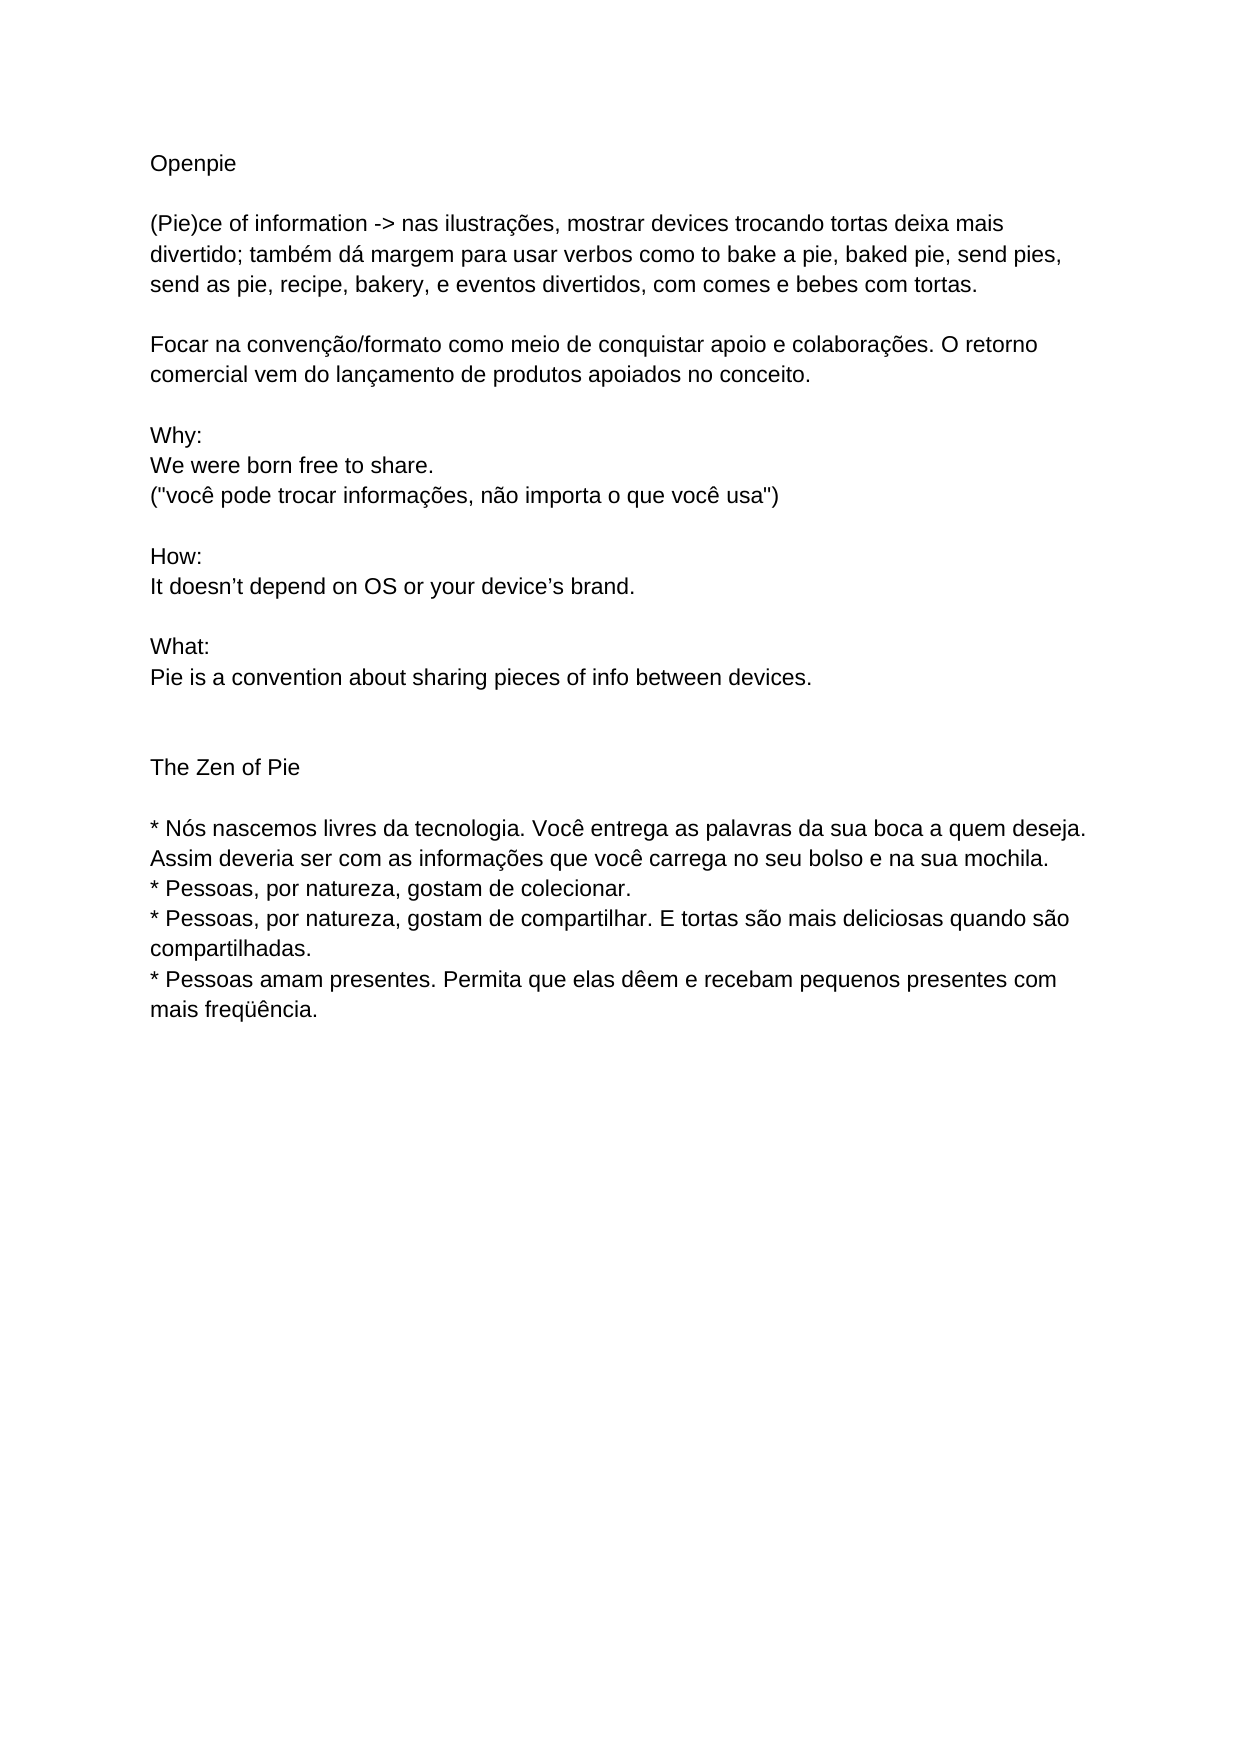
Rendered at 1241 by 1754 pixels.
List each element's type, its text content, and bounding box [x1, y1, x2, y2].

text Pie is a convention about sharing pieces of info between devices. [150, 663, 1090, 690]
text Why: [150, 422, 1090, 448]
text ("você pode trocar informações, não importa o que você usa") [150, 482, 1090, 509]
text We were born free to share. [150, 452, 1090, 478]
text The Zen of Pie [150, 754, 1090, 781]
text * Pessoas amam presentes. Permita que elas dêem e recebam pequenos presentes com mais freqüência. [150, 966, 1090, 1022]
text Focar na convenção/formato como meio de conquistar apoio e colaborações. O retorno comercial vem do lançamento de produtos apoiados no conceito. [150, 331, 1090, 388]
text * Pessoas, por natureza, gostam de colecionar. [150, 875, 1090, 901]
text (Pie)ce of information -> nas ilustrações, mostrar devices trocando tortas deixa mais divertido; também dá margem para usar verbos como to bake a pie, baked pie, send pies, send as pie, recipe, bakery, e eventos divertidos, com comes e bebes com tortas. [150, 210, 1090, 297]
text What: [150, 633, 1090, 660]
text How: [150, 543, 1090, 569]
text Openpie [150, 150, 1090, 176]
text * Nós nascemos livres da tecnologia. Você entrega as palavras da sua boca a quem deseja. Assim deveria ser com as informações que você carrega no seu bolso e na sua mochila. [150, 814, 1090, 871]
text * Pessoas, por natureza, gostam de compartilhar. E tortas são mais deliciosas quando são compartilhadas. [150, 905, 1090, 962]
text It doesn’t depend on OS or your device’s brand. [150, 573, 1090, 599]
